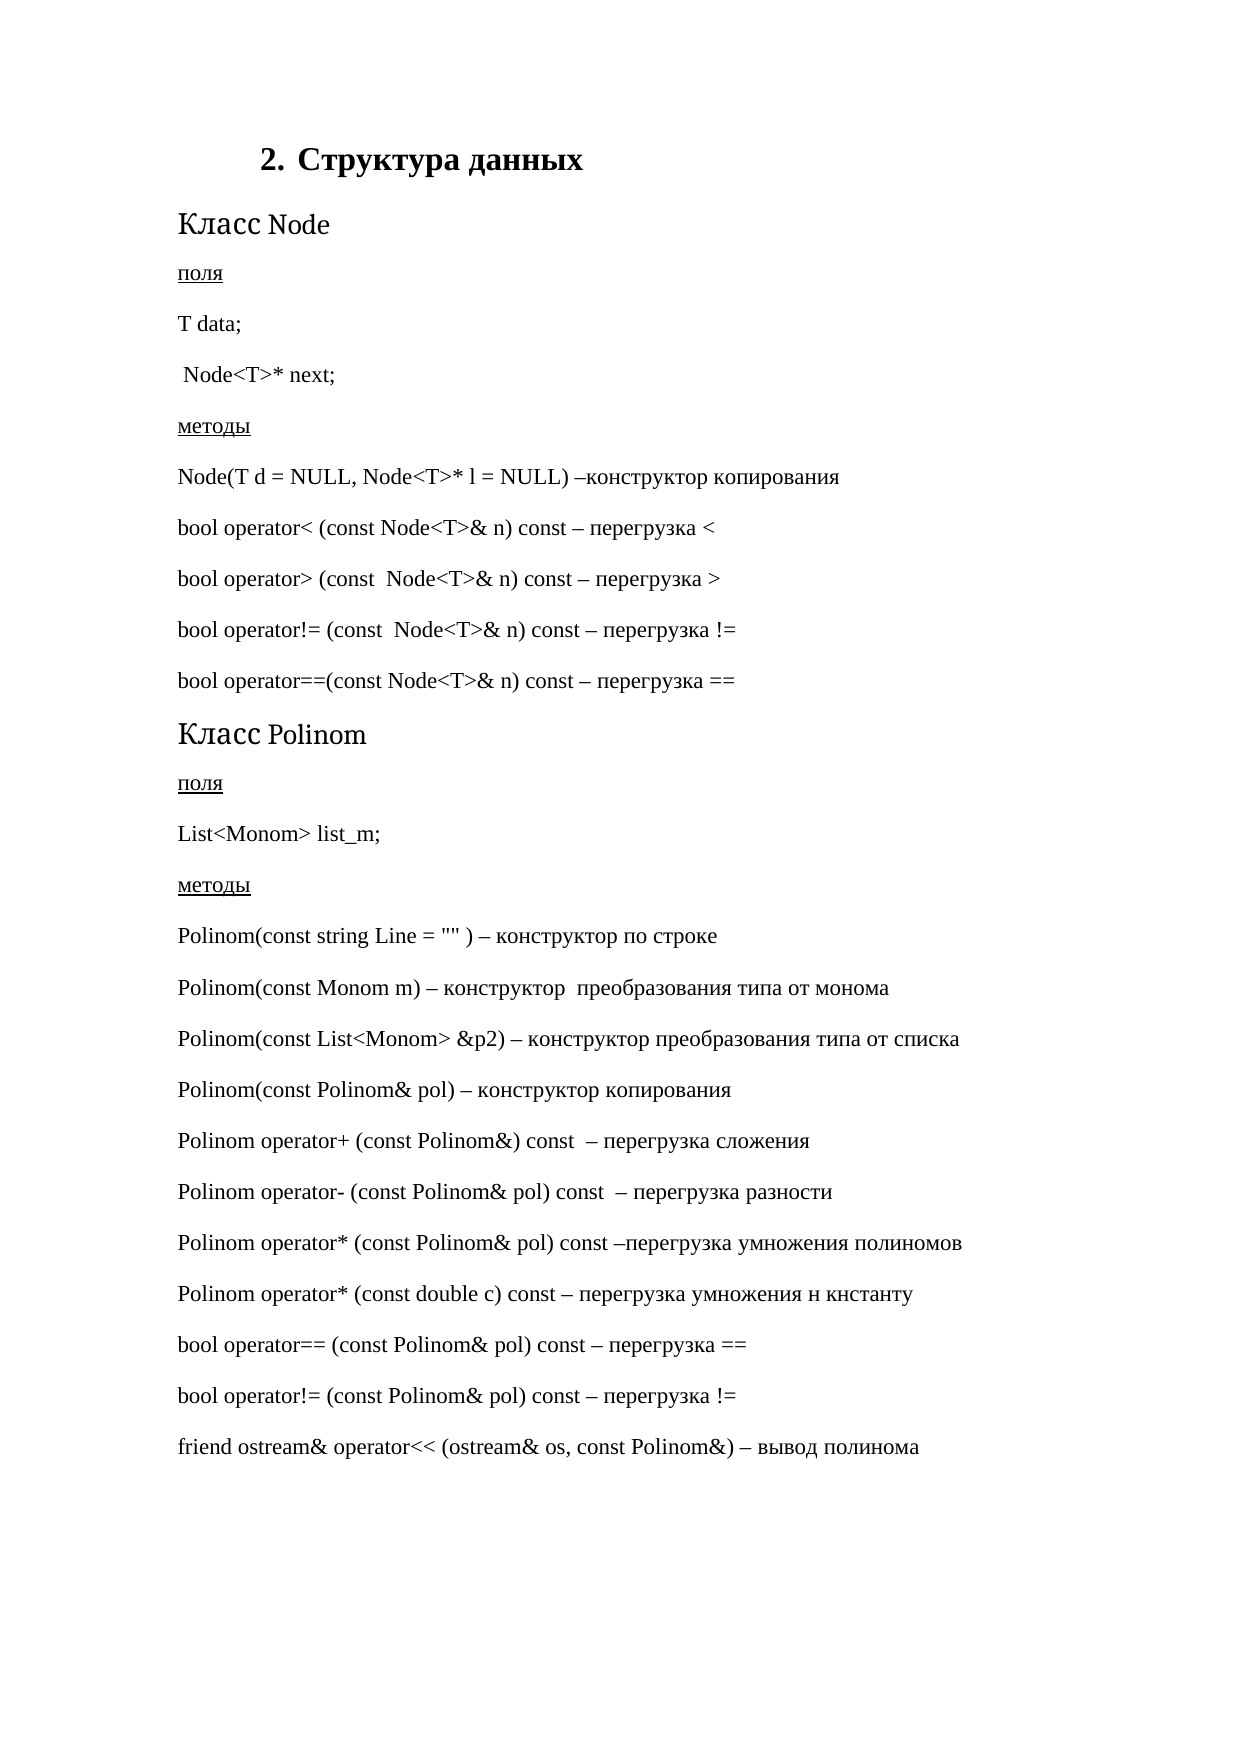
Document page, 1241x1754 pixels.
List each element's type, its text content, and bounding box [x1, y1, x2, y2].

text методы [177, 872, 1152, 898]
text Node(T d = NULL, Node<T>* l = NULL) –конструктор копирования [177, 463, 1152, 489]
text Класс Polinom [177, 718, 1152, 752]
text bool operator==(const Node<T>& n) const – перегрузка == [177, 667, 1152, 694]
text bool operator!= (const Node<T>& n) const – перегрузка != [177, 616, 1152, 643]
text Класс Node [177, 208, 1152, 242]
text поля [177, 769, 1152, 796]
text Структура данных [260, 139, 1152, 177]
text T data; [177, 310, 1152, 336]
text Polinom operator* (const Polinom& pol) const –перегрузка умножения полиномов [177, 1229, 1152, 1255]
text List<Monom> list_m; [177, 821, 1152, 847]
text bool operator== (const Polinom& pol) const – перегрузка == [177, 1331, 1152, 1357]
text bool operator!= (const Polinom& pol) const – перегрузка != [177, 1382, 1152, 1408]
text bool operator< (const Node<T>& n) const – перегрузка < [177, 514, 1152, 541]
text Polinom operator* (const double c) const – перегрузка умножения н кнстанту [177, 1280, 1152, 1306]
text bool operator> (const Node<T>& n) const – перегрузка > [177, 565, 1152, 592]
text friend ostream& operator<< (ostream& os, const Polinom&) – вывод полинома [177, 1433, 1152, 1459]
text Polinom(const string Line = "" ) – конструктор по строке [177, 923, 1152, 949]
text Polinom operator- (const Polinom& pol) const – перегрузка разности [177, 1178, 1152, 1204]
text Polinom(const List<Monom> &p2) – конструктор преобразования типа от списка [177, 1025, 1152, 1051]
text Polinom operator+ (const Polinom&) const – перегрузка сложения [177, 1127, 1152, 1153]
text Polinom(const Polinom& pol) – конструктор копирования [177, 1076, 1152, 1102]
text Polinom(const Monom m) – конструктор преобразования типа от монома [177, 974, 1152, 1000]
text поля [177, 259, 1152, 285]
text Node<T>* next; [177, 361, 1152, 387]
text методы [177, 412, 1152, 438]
